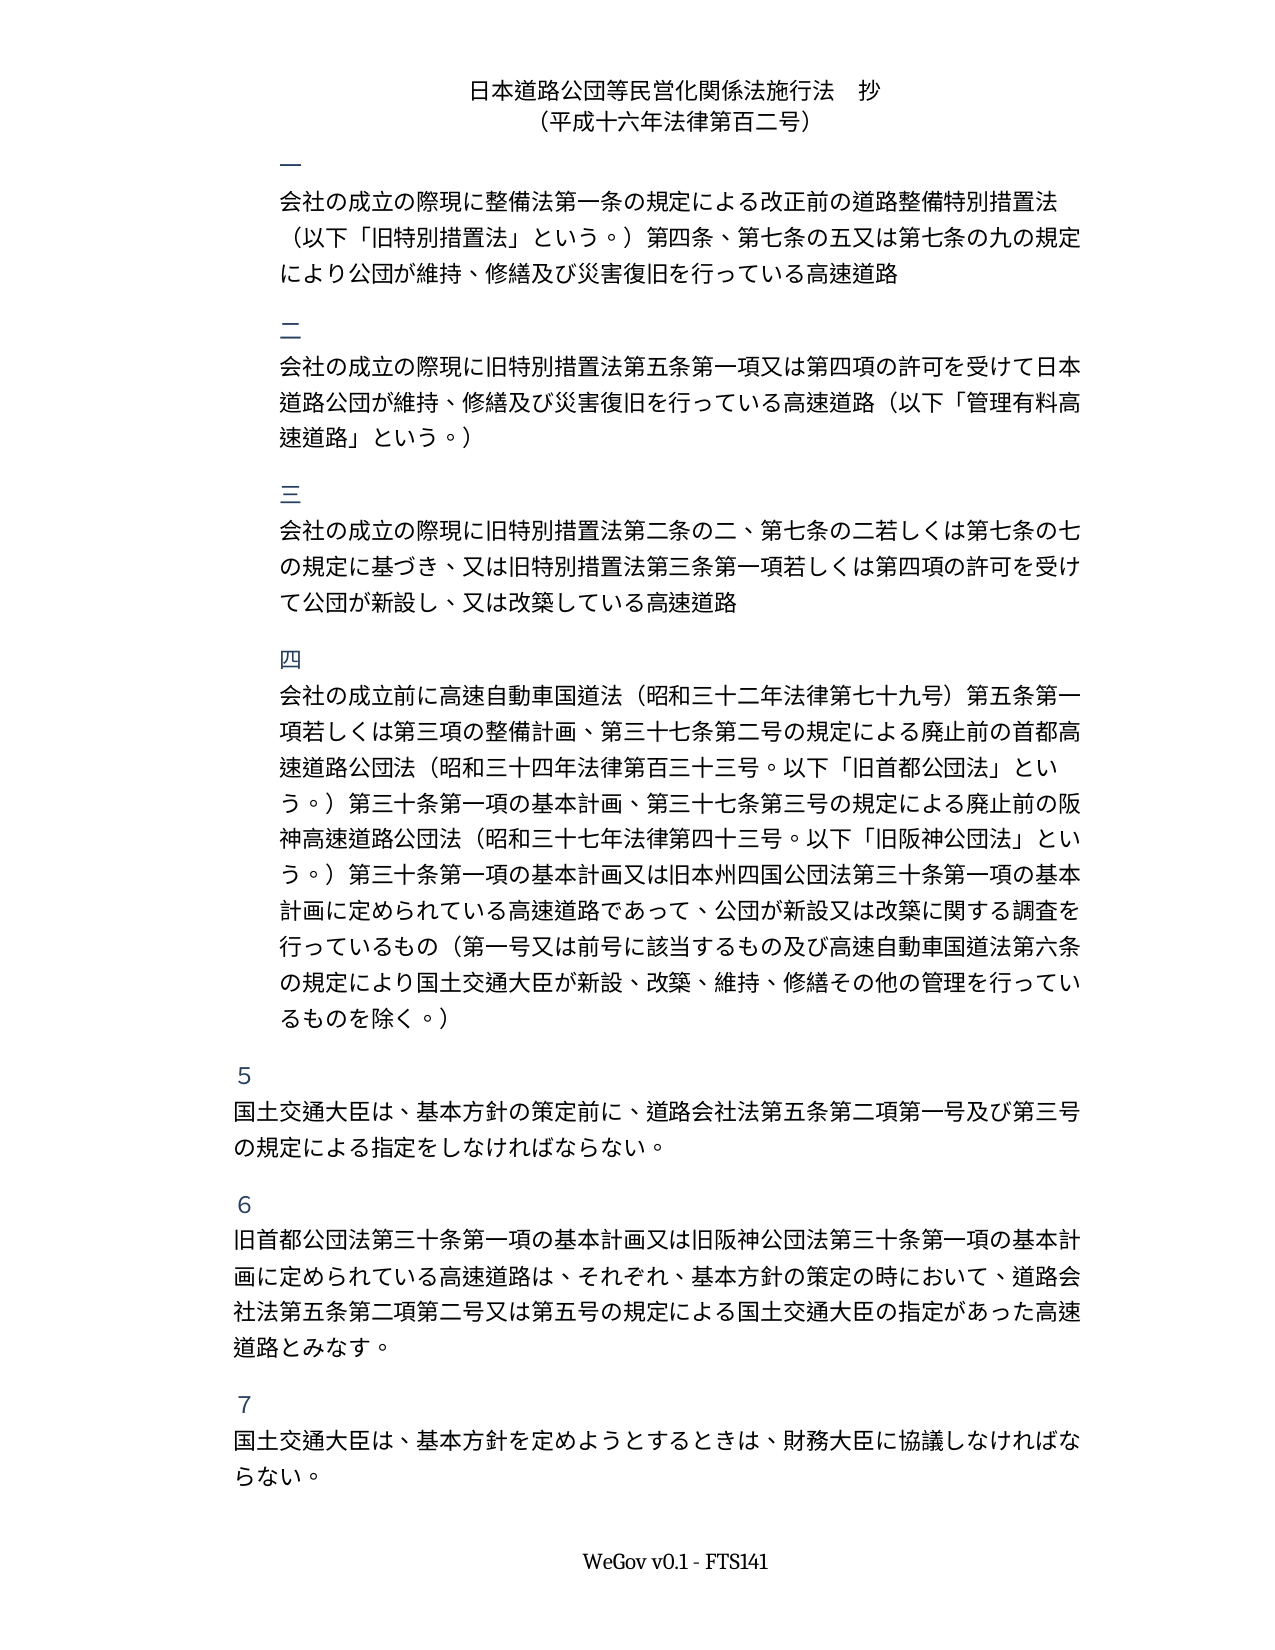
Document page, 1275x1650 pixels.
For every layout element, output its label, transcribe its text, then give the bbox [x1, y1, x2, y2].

subtitle ５ [233, 1060, 1087, 1091]
text 会社の成立の際現に旧特別措置法第二条の二、第七条の二若しくは第七条の七の規定に基づき、又は旧特別措置法第三条第一項若しくは第四項の許可を受けて公団が新設し、又は改築している高速道路 [279, 515, 1087, 618]
subtitle 二 [279, 314, 1087, 346]
text 会社の成立前に高速自動車国道法（昭和三十二年法律第七十九号）第五条第一項若しくは第三項の整備計画、第三十七条第二号の規定による廃止前の首都高速道路公団法（昭和三十四年法律第百三十三号。以下「旧首都公団法」という。）第三十条第一項の基本計画、第三十七条第三号の規定による廃止前の阪神高速道路公団法（昭和三十七年法律第四十三号。以下「旧阪神公団法」という。）第三十条第一項の基本計画又は旧本州四国公団法第三十条第一項の基本計画に定められている高速道路であって、公団が新設又は改築に関する調査を行っているもの（第一号又は前号に該当するもの及び高速自動車国道法第六条の規定により国土交通大臣が新設、改築、維持、修繕その他の管理を行っているものを除く。） [279, 680, 1087, 1034]
subtitle 一 [279, 150, 1087, 181]
subtitle 三 [279, 479, 1087, 510]
text 旧首都公団法第三十条第一項の基本計画又は旧阪神公団法第三十条第一項の基本計画に定められている高速道路は、それぞれ、基本方針の策定の時において、道路会社法第五条第二項第二号又は第五号の規定による国土交通大臣の指定があった高速道路とみなす。 [233, 1224, 1087, 1363]
subtitle 四 [279, 644, 1087, 675]
text 国土交通大臣は、基本方針を定めようとするときは、財務大臣に協議しなければならない。 [233, 1425, 1087, 1492]
subtitle ７ [233, 1389, 1087, 1420]
text 国土交通大臣は、基本方針の策定前に、道路会社法第五条第二項第一号及び第三号の規定による指定をしなければならない。 [233, 1096, 1087, 1163]
text 会社の成立の際現に旧特別措置法第五条第一項又は第四項の許可を受けて日本道路公団が維持、修繕及び災害復旧を行っている高速道路（以下「管理有料高速道路」という。） [279, 351, 1087, 454]
text 会社の成立の際現に整備法第一条の規定による改正前の道路整備特別措置法（以下「旧特別措置法」という。）第四条、第七条の五又は第七条の九の規定により公団が維持、修繕及び災害復旧を行っている高速道路 [279, 186, 1087, 289]
subtitle ６ [233, 1188, 1087, 1220]
